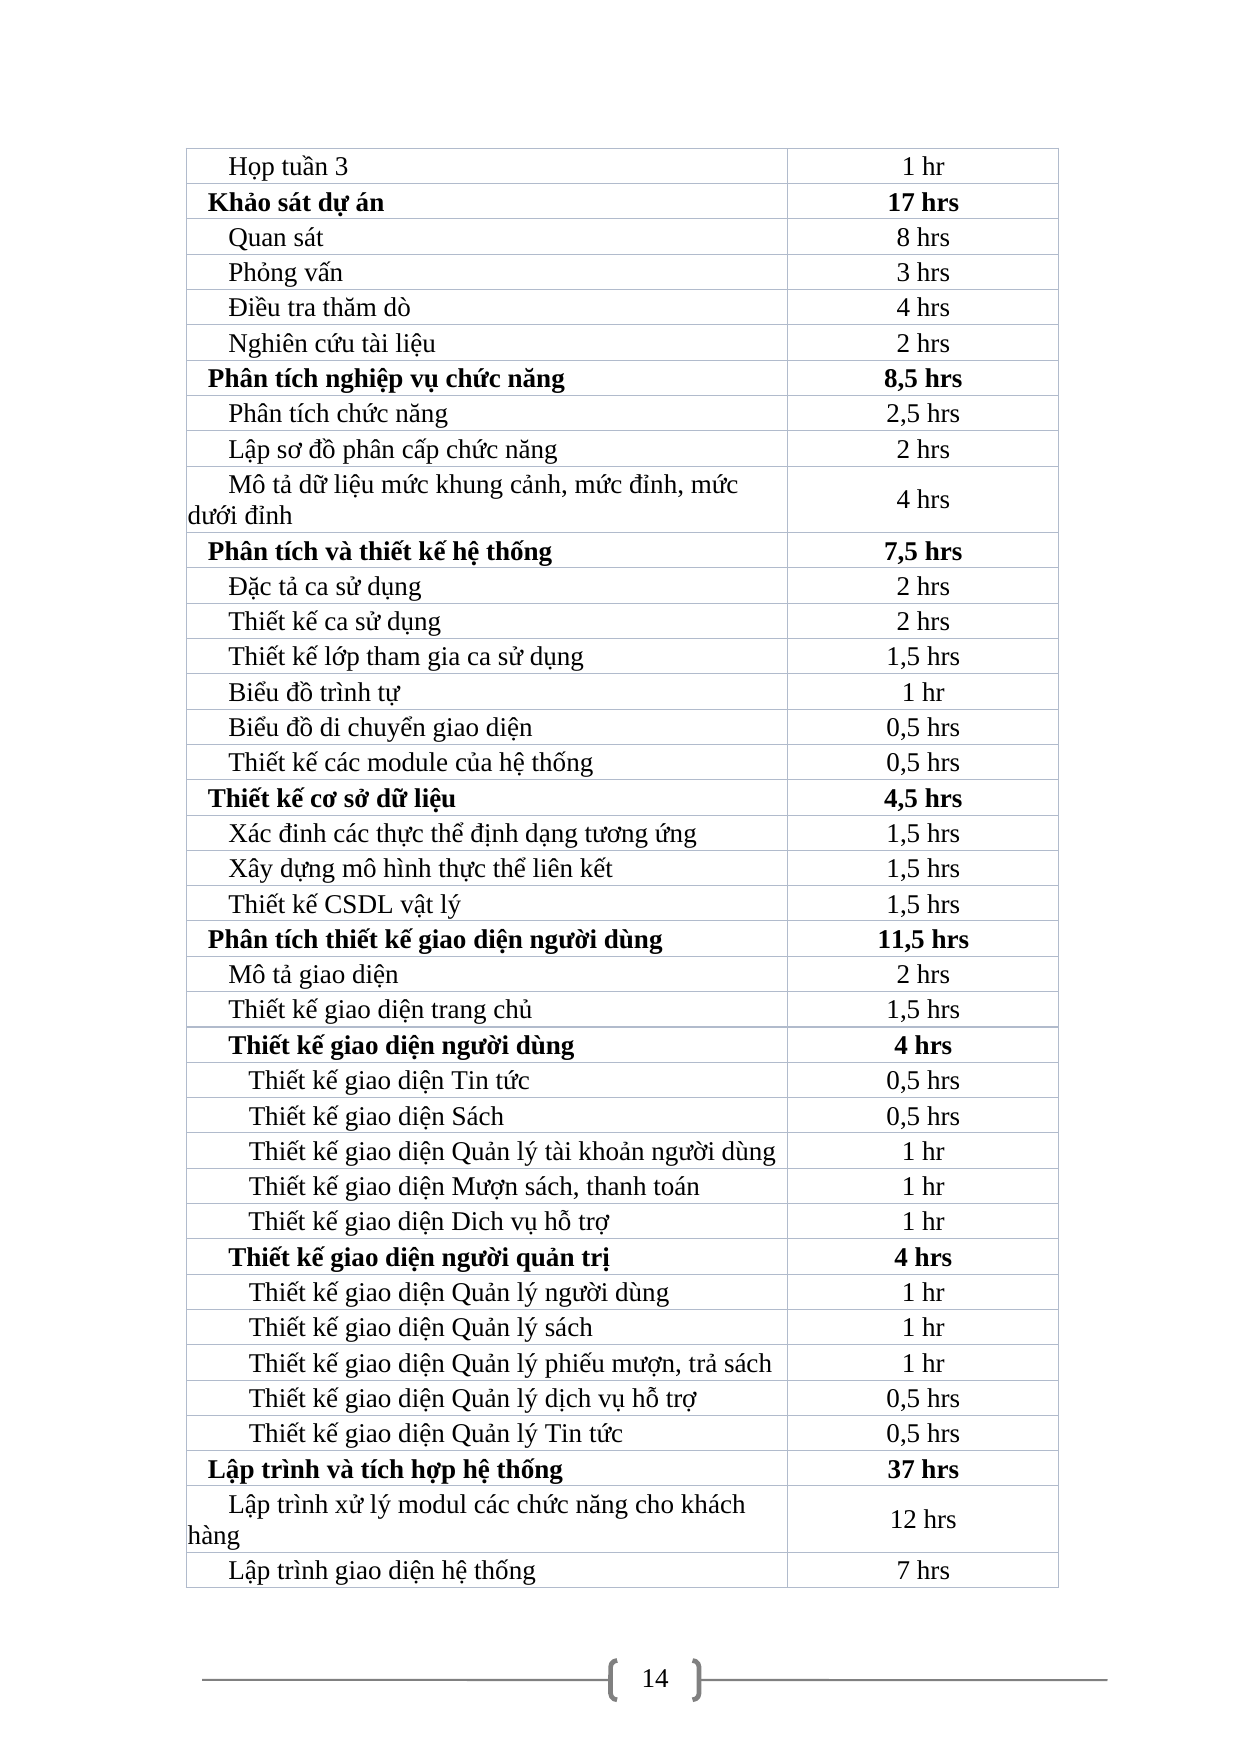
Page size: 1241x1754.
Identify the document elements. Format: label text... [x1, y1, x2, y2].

table_cell Thiết kế giao diện người dùng [187, 1028, 787, 1062]
table_cell Thiết kế giao diện Tin tức [187, 1063, 787, 1097]
table_cell 4 hrs [788, 1239, 1058, 1273]
table_cell Biểu đồ di chuyển giao diện [187, 710, 787, 744]
table_cell 0,5 hrs [788, 1098, 1058, 1132]
table_cell Thiết kế giao diện Quản lý Tin tức [187, 1416, 787, 1450]
table_cell 0,5 hrs [788, 1063, 1058, 1097]
table_cell 4,5 hrs [788, 780, 1058, 814]
table_cell Khảo sát dự án [187, 184, 787, 218]
table_cell 1,5 hrs [788, 992, 1058, 1026]
table_cell 1,5 hrs [788, 816, 1058, 850]
table_cell 1 hr [788, 1133, 1058, 1168]
table_cell Biểu đồ trình tự [187, 674, 787, 708]
table_cell Thiết kế giao diện Mượn sách, thanh toán [187, 1169, 787, 1203]
table_cell Lập sơ đồ phân cấp chức năng [187, 431, 787, 466]
table_cell 1 hr [788, 1345, 1058, 1379]
table_cell 12 hrs [788, 1486, 1058, 1552]
table_cell Điều tra thăm dò [187, 290, 787, 324]
table_cell Phân tích chức năng [187, 396, 787, 430]
table_cell Xây dựng mô hình thực thể liên kết [187, 851, 787, 885]
table_cell Đặc tả ca sử dụng [187, 568, 787, 603]
table_cell Nghiên cứu tài liệu [187, 325, 787, 359]
table_cell Phân tích thiết kế giao diện người dùng [187, 921, 787, 956]
table_cell Thiết kế giao diện Sách [187, 1098, 787, 1132]
table_cell 2 hrs [788, 431, 1058, 466]
table_cell 3 hrs [788, 255, 1058, 289]
table_cell Thiết kế cơ sở dữ liệu [187, 780, 787, 814]
table_cell 2 hrs [788, 568, 1058, 603]
table_cell Mô tả dữ liệu mức khung cảnh, mức đỉnh, mức dưới đỉnh [187, 467, 787, 532]
table_cell 1,5 hrs [788, 639, 1058, 673]
table_cell Thiết kế CSDL vật lý [187, 886, 787, 920]
table_cell 2 hrs [788, 604, 1058, 638]
table_cell 0,5 hrs [788, 710, 1058, 744]
table_cell 2,5 hrs [788, 396, 1058, 430]
table_cell 4 hrs [788, 467, 1058, 532]
table_cell Thiết kế các module của hệ thống [187, 745, 787, 779]
table_cell Quan sát [187, 219, 787, 254]
table_cell Lập trình giao diện hệ thống [187, 1553, 787, 1587]
table_cell 1 hr [788, 149, 1058, 183]
table_cell Phân tích nghiệp vụ chức năng [187, 361, 787, 395]
table_cell 2 hrs [788, 325, 1058, 359]
table_cell 1 hr [788, 674, 1058, 708]
table_cell Thiết kế giao diện trang chủ [187, 992, 787, 1026]
table_cell 1 hr [788, 1169, 1058, 1203]
table_cell Thiết kế lớp tham gia ca sử dụng [187, 639, 787, 673]
table_cell 1 hr [788, 1275, 1058, 1309]
table_cell 0,5 hrs [788, 1381, 1058, 1415]
table_cell Xác đinh các thực thể định dạng tương ứng [187, 816, 787, 850]
table_cell 2 hrs [788, 957, 1058, 991]
table_cell 1,5 hrs [788, 886, 1058, 920]
table_cell Lập trình xử lý modul các chức năng cho khách hàng [187, 1486, 787, 1552]
table_cell 7 hrs [788, 1553, 1058, 1587]
table_cell 1,5 hrs [788, 851, 1058, 885]
table_cell Mô tả giao diện [187, 957, 787, 991]
table_cell 7,5 hrs [788, 533, 1058, 567]
table_cell 11,5 hrs [788, 921, 1058, 956]
table_cell Thiết kế ca sử dụng [187, 604, 787, 638]
table_cell Thiết kế giao diện Quản lý phiếu mượn, trả sách [187, 1345, 787, 1379]
table_cell Thiết kế giao diện người quản trị [187, 1239, 787, 1273]
table_cell Thiết kế giao diện Quản lý tài khoản người dùng [187, 1133, 787, 1168]
table_cell 17 hrs [788, 184, 1058, 218]
table_cell Thiết kế giao diện Dich vụ hỗ trợ [187, 1204, 787, 1238]
table_cell Thiết kế giao diện Quản lý sách [187, 1310, 787, 1344]
table_cell 0,5 hrs [788, 745, 1058, 779]
table_cell 4 hrs [788, 1028, 1058, 1062]
table_cell 8 hrs [788, 219, 1058, 254]
table_cell 8,5 hrs [788, 361, 1058, 395]
table_cell Lập trình và tích hợp hệ thống [187, 1451, 787, 1485]
table_cell Thiết kế giao diện Quản lý người dùng [187, 1275, 787, 1309]
table_cell 37 hrs [788, 1451, 1058, 1485]
table_cell Phỏng vấn [187, 255, 787, 289]
table_cell 0,5 hrs [788, 1416, 1058, 1450]
table_cell 1 hr [788, 1310, 1058, 1344]
table_cell Thiết kế giao diện Quản lý dịch vụ hỗ trợ [187, 1381, 787, 1415]
table_cell 4 hrs [788, 290, 1058, 324]
table_cell Phân tích và thiết kế hệ thống [187, 533, 787, 567]
table_cell 1 hr [788, 1204, 1058, 1238]
table_cell Họp tuần 3 [187, 149, 787, 183]
